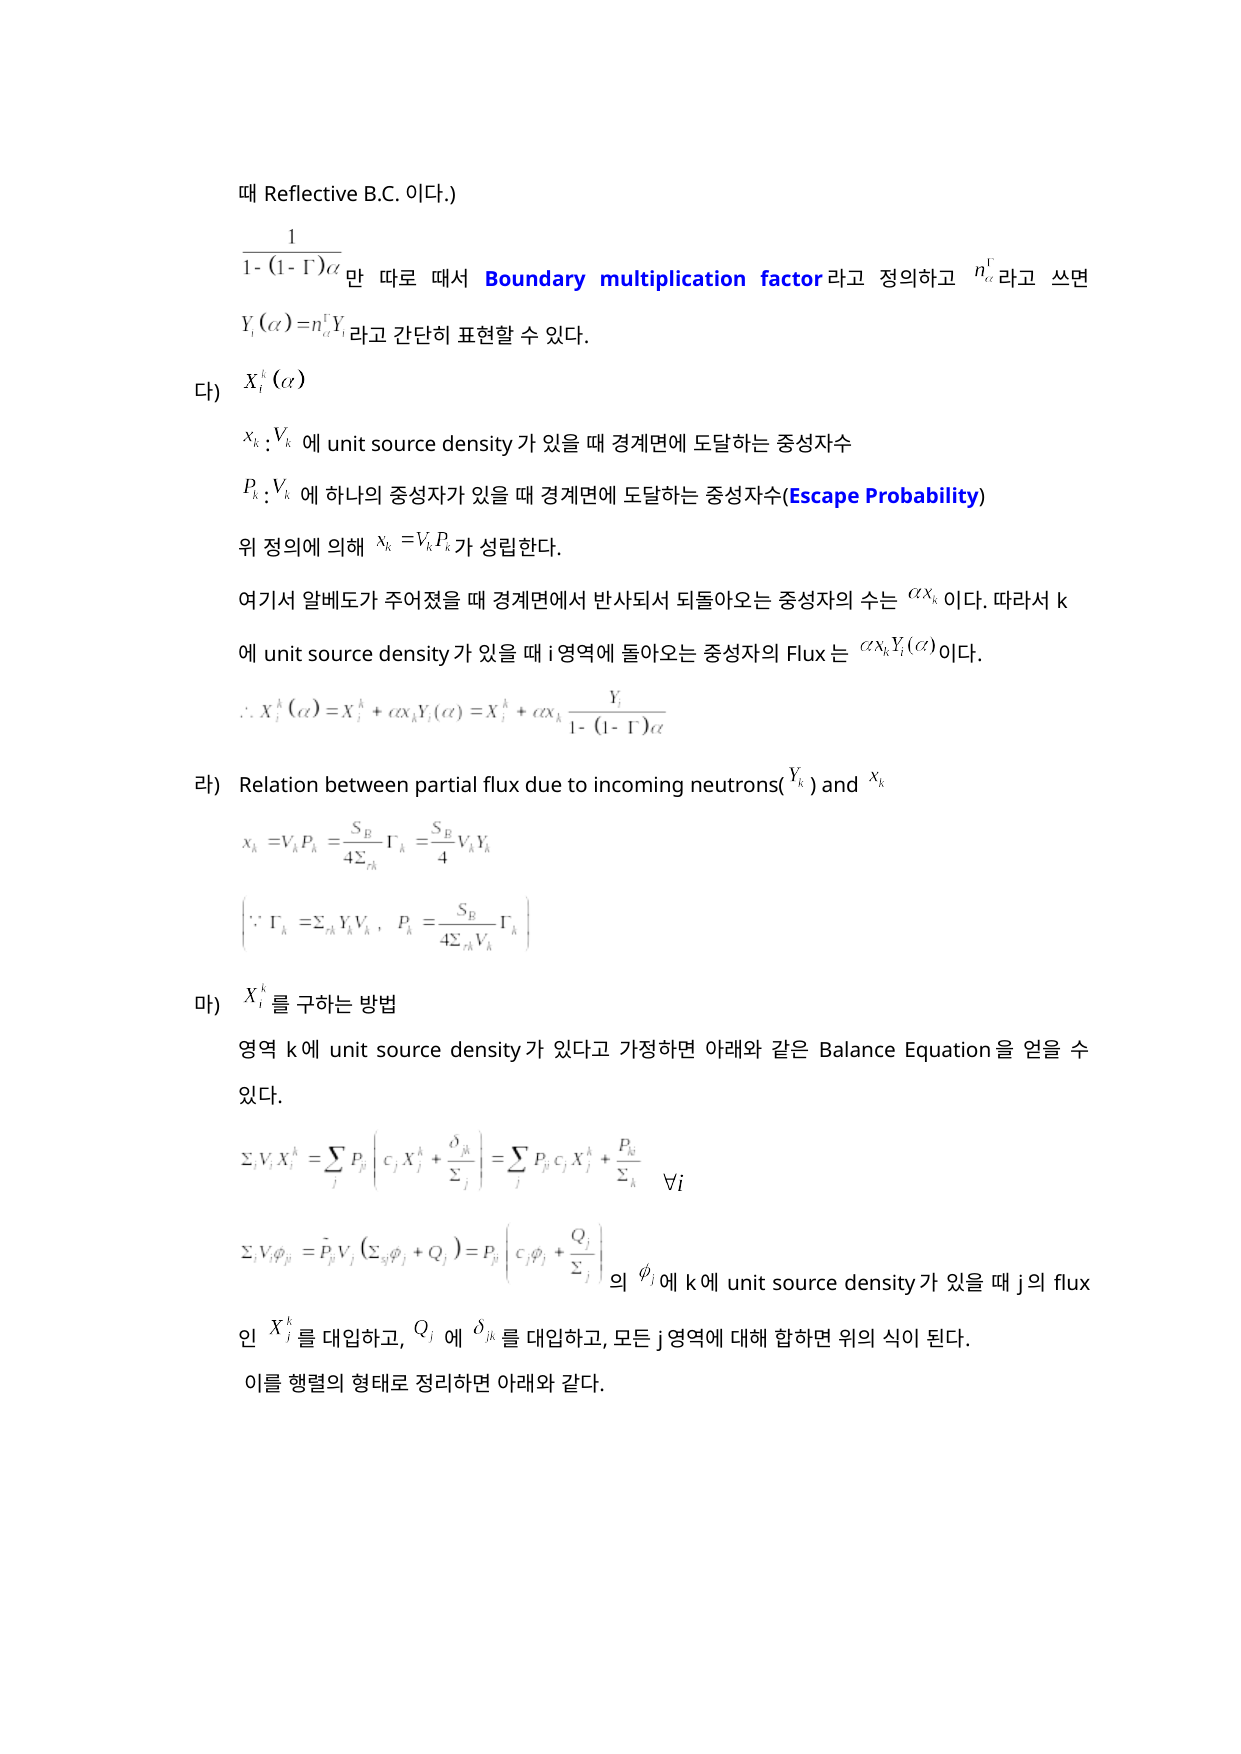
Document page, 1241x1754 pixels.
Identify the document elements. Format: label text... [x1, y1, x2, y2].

list Relation between partial flux due to incoming neutrons() and [194, 761, 1090, 964]
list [194, 177, 1090, 349]
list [194, 978, 1090, 1398]
list : 에 unit source density가 있을 때 경계면에 도달하는 중성자수 : 에 하나의 중성자가 있을 때 경계면에 도달하는 중성자수(Escape Probability) 위 정의에 의해 가 성립한다. 여기서 알베도가 주어졌을 때 경계면에서 반사되서 되돌아오는 중성자의 수는 이다. 따라서 k에 unit source density가 있을 때 i영역에 돌아오는 중성자의 Flux는 이다. [194, 364, 1090, 746]
